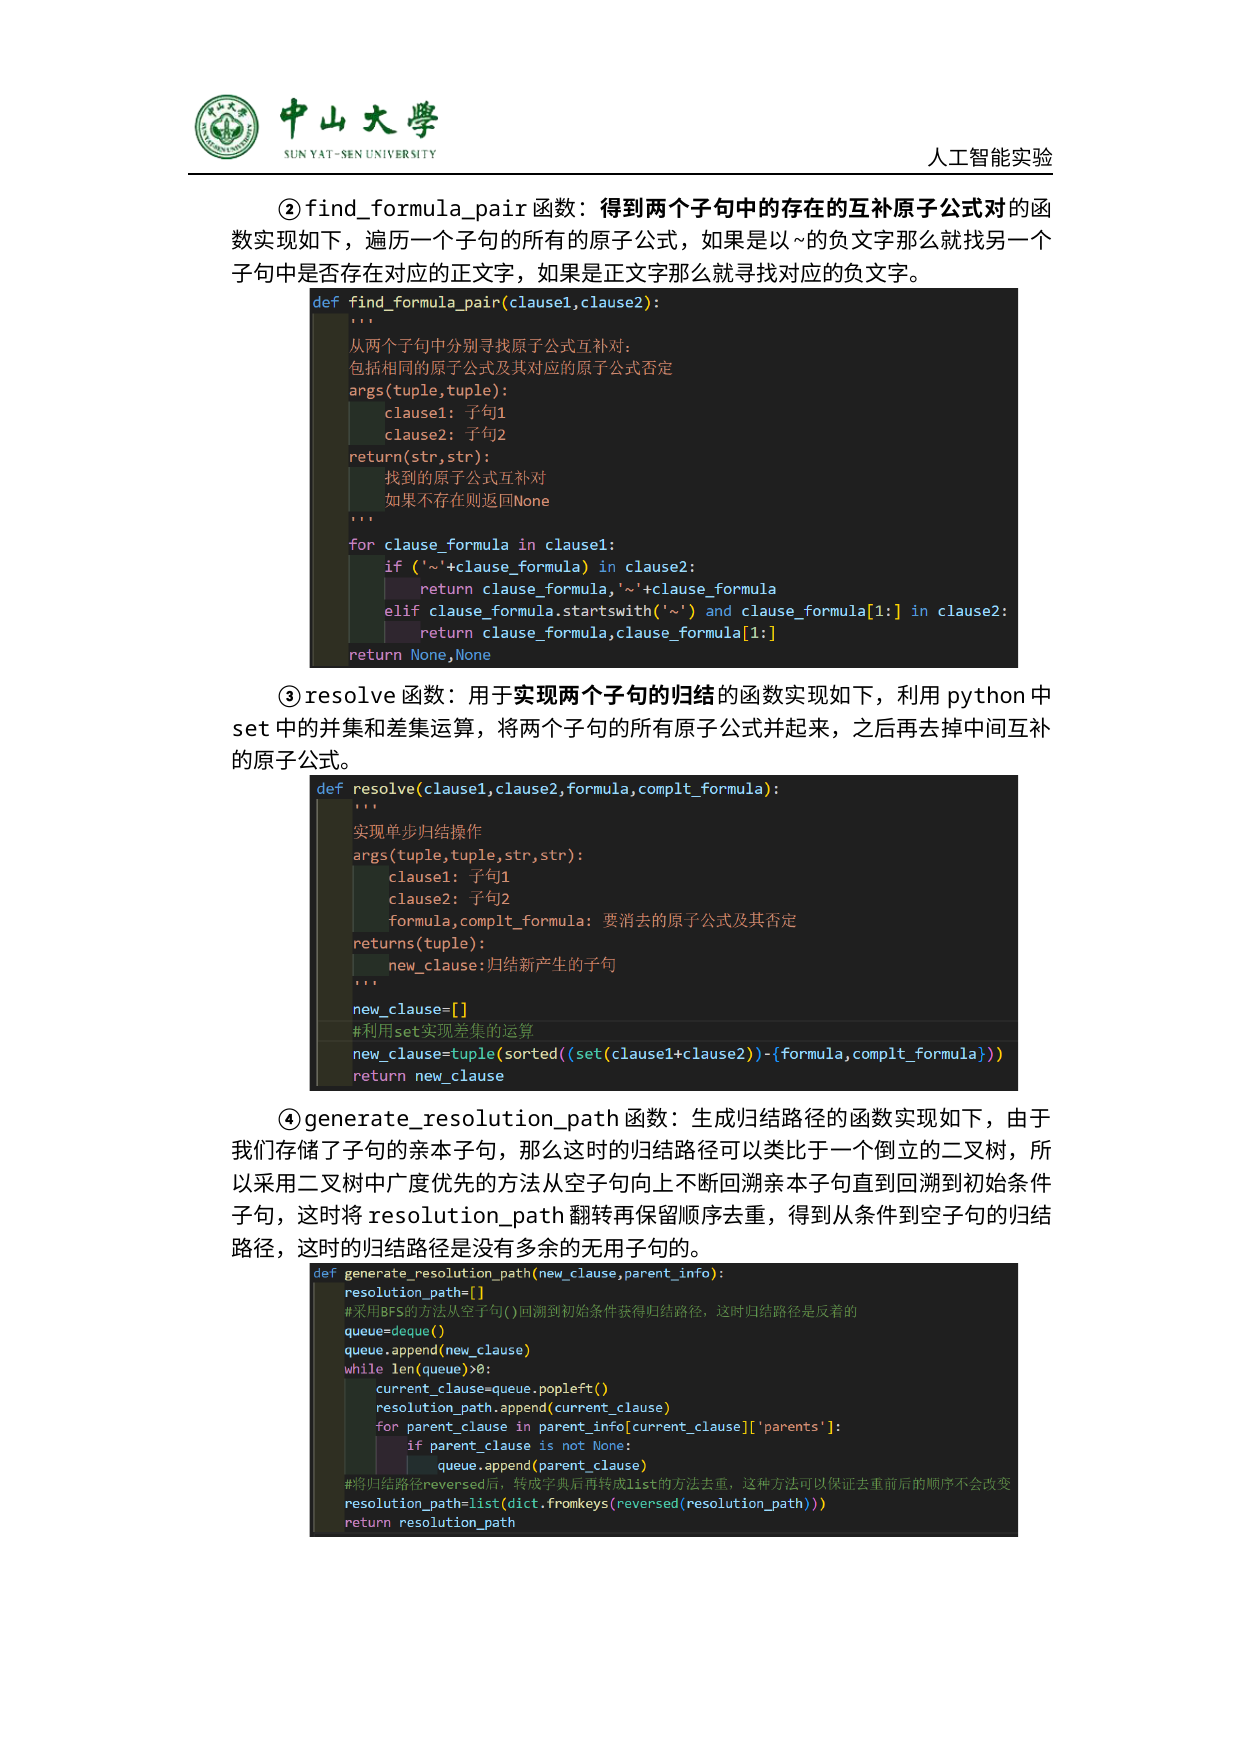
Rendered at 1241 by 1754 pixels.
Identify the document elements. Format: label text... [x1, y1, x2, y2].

picture [309, 288, 1019, 668]
picture [309, 1263, 1019, 1537]
text ②find_formula_pair函数：得到两个子句中的存在的互补原子公式对的函数实现如下，遍历一个子句的所有的原子公式，如果是以~的负文字那么就找另一个子句中是否存在对应的正文字，如果是正文字那么就寻找对应的负文字。 [231, 191, 1053, 288]
picture [309, 775, 1019, 1091]
text ③resolve函数：用于实现两个子句的归结的函数实现如下，利用python中set中的并集和差集运算，将两个子句的所有原子公式并起来，之后再去掉中间互补的原子公式。 [231, 678, 1053, 776]
picture [187, 88, 451, 166]
text ④generate_resolution_path函数：生成归结路径的函数实现如下，由于我们存储了子句的亲本子句，那么这时的归结路径可以类比于一个倒立的二叉树，所以采用二叉树中广度优先的方法从空子句向上不断回溯亲本子句直到回溯到初始条件子句，这时将resolution_path翻转再保留顺序去重，得到从条件到空子句的归结路径，这时的归结路径是没有多余的无用子句的。 [231, 1101, 1053, 1263]
